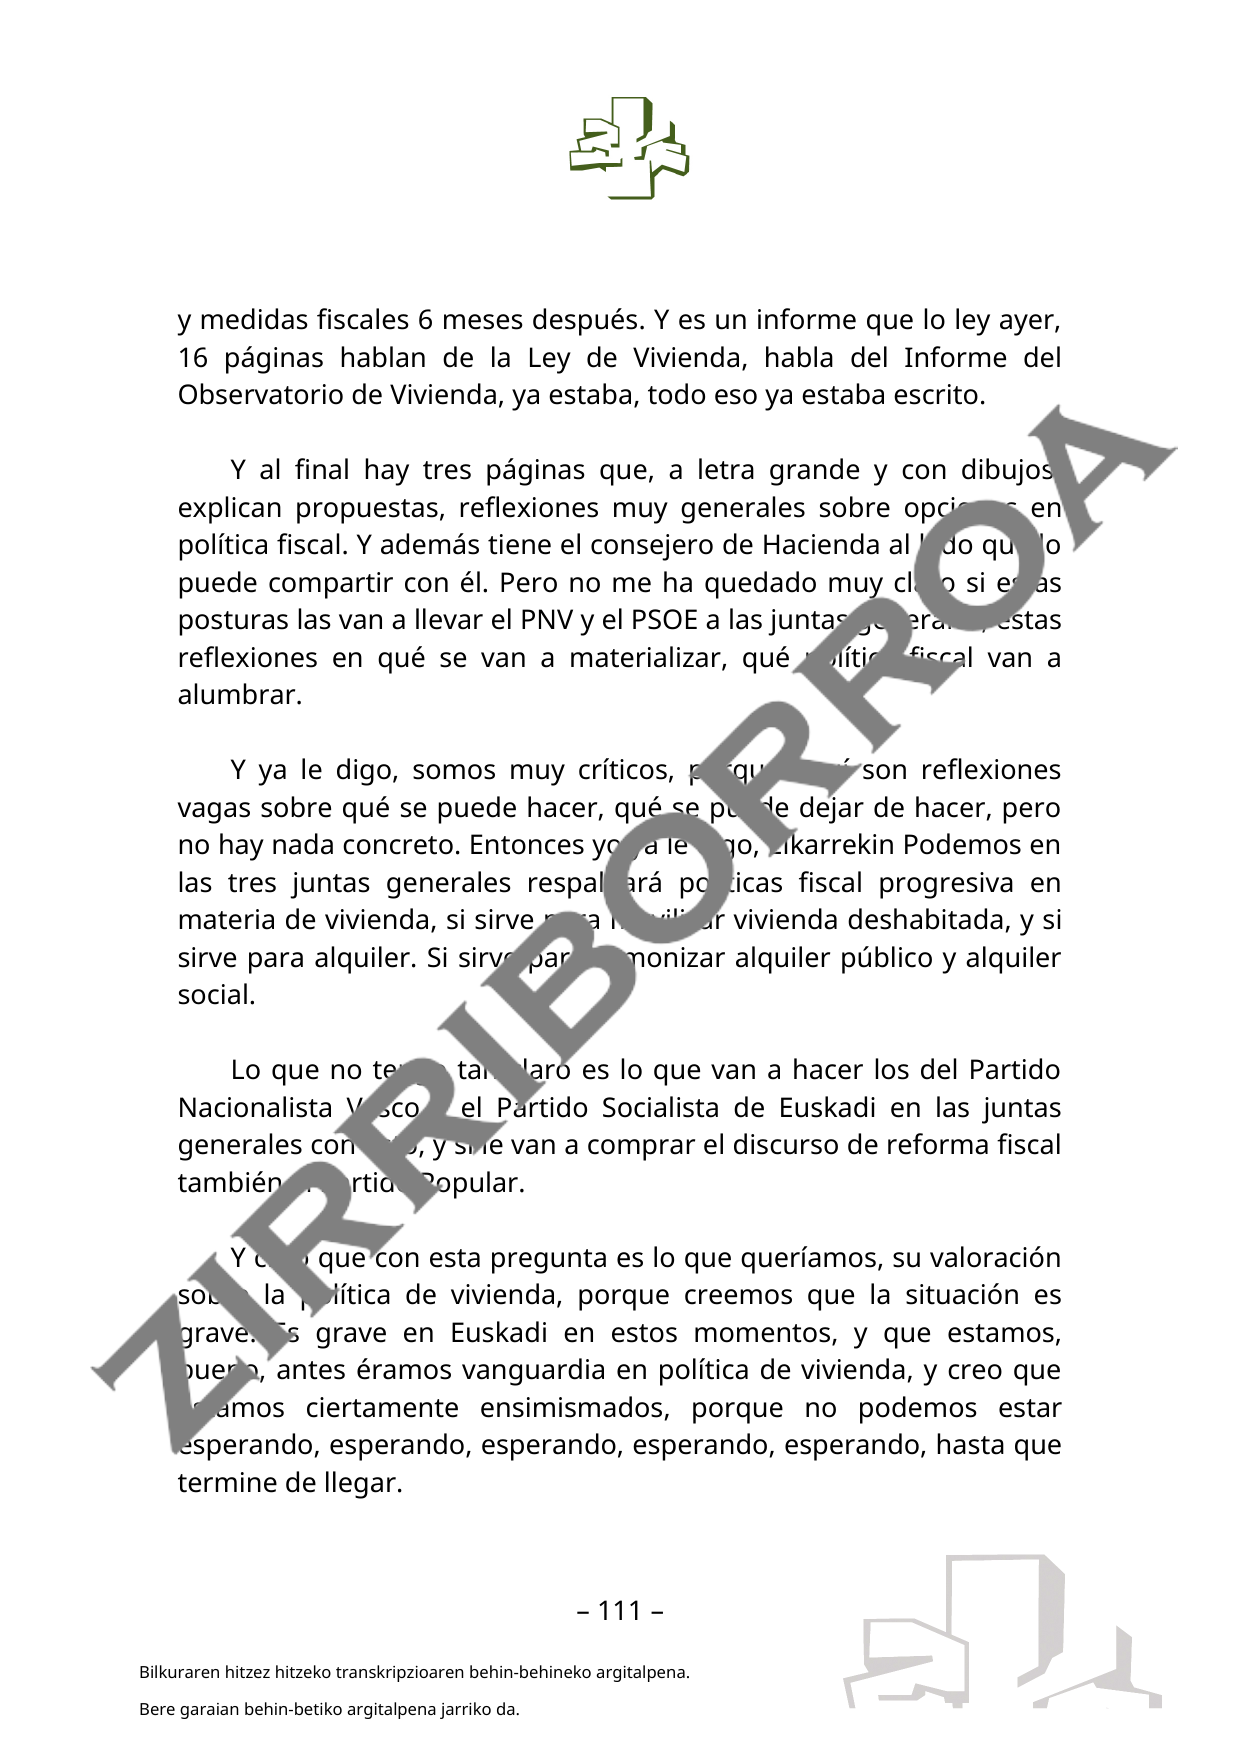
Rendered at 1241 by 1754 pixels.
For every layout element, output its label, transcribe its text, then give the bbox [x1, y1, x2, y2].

picture [797, 1491, 1169, 1710]
text Y creo que con esta pregunta es lo que queríamos, su valoración sobre la política de vivienda, porque creemos que la situación es grave. Es grave en Euskadi en estos momentos, y que estamos, bueno, antes éramos vanguardia en política de vivienda, y creo que estamos ciertamente ensimismados, porque no podemos estar esperando, esperando, esperando, esperando, esperando, hasta que termine de llegar. [177, 1237, 1063, 1500]
text Lo que no tengo tan claro es lo que van a hacer los del Partido Nacionalista Vasco y el Partido Socialista de Euskadi en las juntas generales con esto, y si le van a comprar el discurso de reforma fiscal también al Partido Popular. [177, 1050, 1063, 1200]
text Y ya le digo, somos muy críticos, porque aquí son reflexiones vagas sobre qué se puede hacer, qué se puede dejar de hacer, pero no hay nada concreto. Entonces yo ya le digo, Elkarrekin Podemos en las tres juntas generales respaldará políticas fiscal progresiva en materia de vivienda, si sirve para movilizar vivienda deshabitada, y si sirve para alquiler. Si sirve para armonizar alquiler público y alquiler social. [177, 750, 1063, 1012]
text Y al final hay tres páginas que, a letra grande y con dibujos, explican propuestas, reflexiones muy generales sobre opciones en política fiscal. Y además tiene el consejero de Hacienda al lado que lo puede compartir con él. Pero no me ha quedado muy claro si estas posturas las van a llevar el PNV y el PSOE a las juntas generales, estas reflexiones en qué se van a materializar, qué política fiscal van a alumbrar. [177, 450, 1063, 712]
picture [540, 74, 718, 223]
